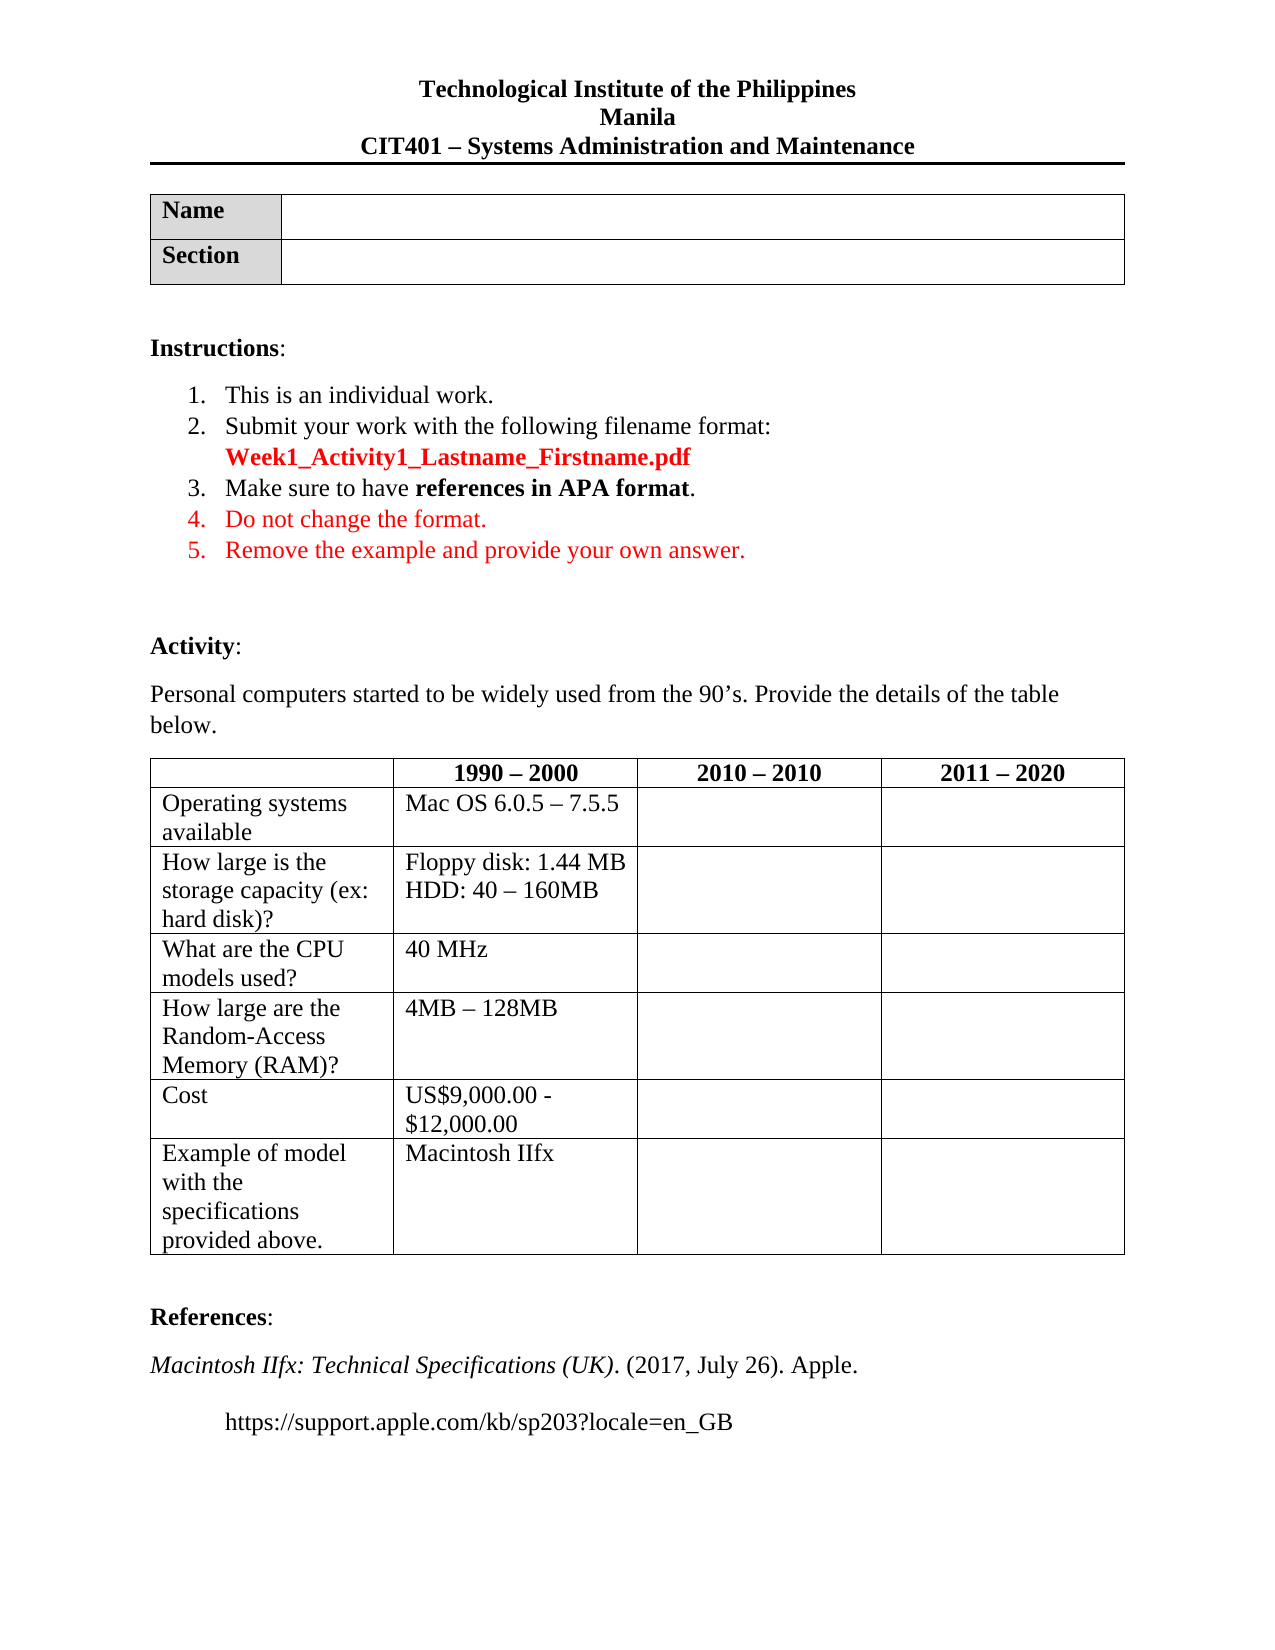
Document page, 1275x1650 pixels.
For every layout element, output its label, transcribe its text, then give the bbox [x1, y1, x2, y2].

table_cell [638, 788, 881, 846]
table_header Name [151, 195, 281, 239]
table_cell US$9,000.00 - $12,000.00 [394, 1080, 637, 1137]
text References: [150, 1302, 1125, 1331]
list This is an individual work. [187, 380, 1125, 409]
text Macintosh IIfx: Technical Specifications (UK). (2017, July 26). Apple. https://support.apple.com/kb/sp203?locale=en_GB [150, 1350, 1125, 1436]
table_cell How large is the storage capacity (ex: hard disk)? [151, 847, 393, 933]
list Remove the example and provide your own answer. [187, 536, 1125, 564]
text Activity: [150, 631, 1125, 660]
table_cell [882, 788, 1124, 846]
text Personal computers started to be widely used from the 90’s. Provide the details of the table below. [150, 679, 1125, 738]
table_cell [638, 993, 881, 1079]
table_header 1990 – 2000 [394, 759, 637, 787]
table_cell 4MB – 128MB [394, 993, 637, 1079]
table_header [151, 759, 393, 787]
table_cell [638, 934, 881, 992]
table_cell [638, 1139, 881, 1253]
table_header 2011 – 2020 [882, 759, 1124, 787]
table_cell Mac OS 6.0.5 – 7.5.5 [394, 788, 637, 846]
table_cell 40 MHz [394, 934, 637, 992]
table_cell How large are the Random-Access Memory (RAM)? [151, 993, 393, 1079]
table_header [282, 195, 1124, 239]
table_cell [882, 847, 1124, 933]
table_cell [638, 1080, 881, 1137]
table_cell [882, 934, 1124, 992]
table_cell Section [151, 240, 281, 284]
table_cell What are the CPU models used? [151, 934, 393, 992]
table_cell Floppy disk: 1.44 MB HDD: 40 – 160MB [394, 847, 637, 933]
list Make sure to have references in APA format. [187, 473, 1125, 502]
table_cell [882, 1080, 1124, 1137]
table_cell [882, 1139, 1124, 1253]
table_cell Operating systems available [151, 788, 393, 846]
table_header 2010 – 2010 [638, 759, 881, 787]
table_cell Macintosh IIfx [394, 1139, 637, 1253]
table_cell [638, 847, 881, 933]
list Submit your work with the following filename format: Week1_Activity1_Lastname_Firstname.pdf [187, 411, 1125, 471]
table_cell [282, 240, 1124, 284]
table_cell Cost [151, 1080, 393, 1137]
table_cell [882, 993, 1124, 1079]
list Do not change the format. [187, 504, 1125, 533]
text Instructions: [150, 333, 1125, 361]
table_cell Example of model with the specifications provided above. [151, 1139, 393, 1253]
